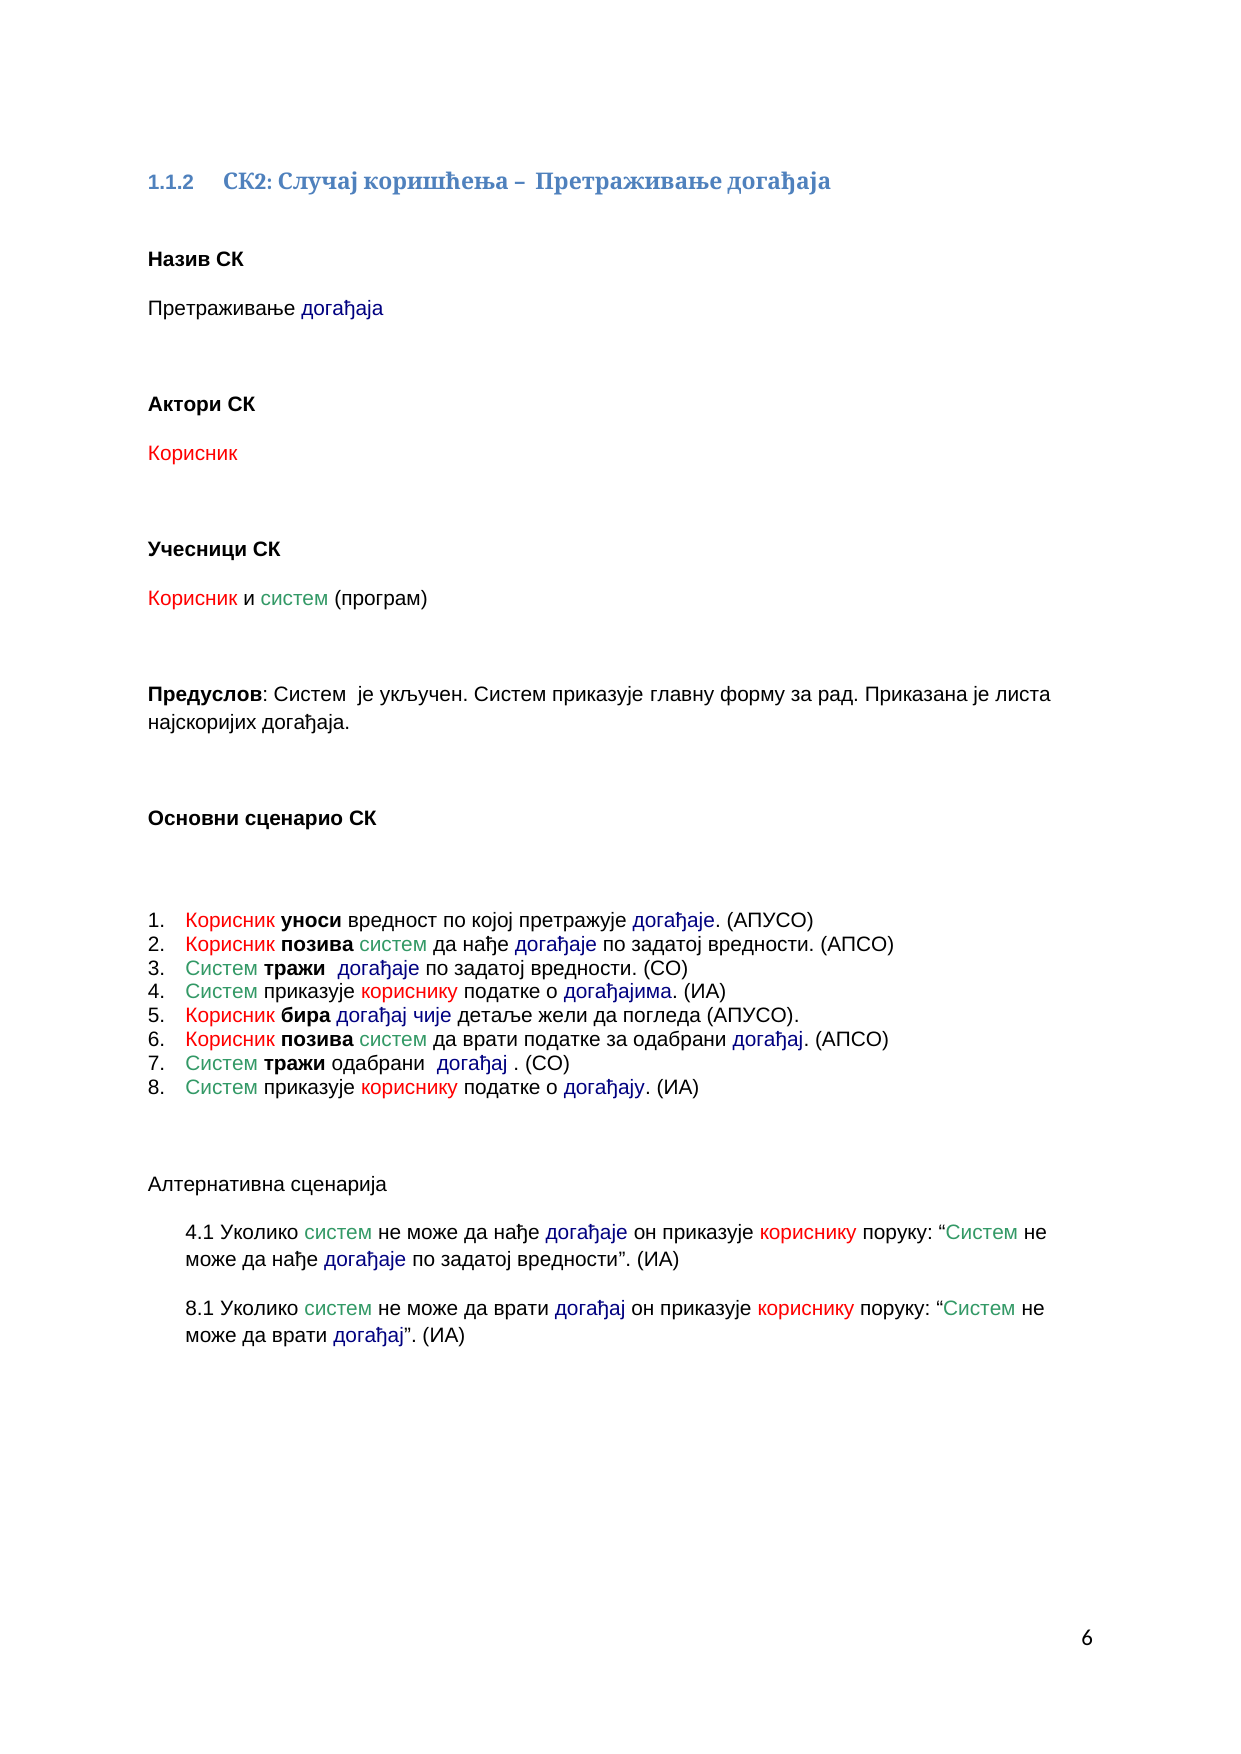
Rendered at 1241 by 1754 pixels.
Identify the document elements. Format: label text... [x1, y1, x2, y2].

list Корисник бира догађај чије детаље жели да погледа (АПУСО). [148, 1003, 1093, 1027]
list Корисник уноси вредност по којој претражује догађаје. (АПУСО) [148, 907, 1093, 931]
list Корисник позива систем да врати податке за одабрани догађај. (АПСО) [148, 1027, 1093, 1051]
list Систем тражи догађаје по задатој вредности. (СО) [148, 955, 1093, 979]
text Алтернативна сценарија [148, 1171, 1093, 1195]
list Систем приказује кориснику податке о догађају. (ИА) [148, 1075, 1093, 1099]
text 4.1 Уколико систем не може да нађе догађаје он приказује кориснику поруку: “Систем не може да нађе догађаје по задатој вредности”. (ИА) [185, 1220, 1093, 1271]
list Систем приказује кориснику податке о догађајима. (ИА) [148, 979, 1093, 1003]
text Корисник [148, 440, 1093, 464]
text Назив СК [148, 247, 1093, 271]
text Корисник и систем (програм) [148, 585, 1093, 609]
list Систем тражи одабрани догађај . (СО) [148, 1051, 1093, 1075]
text 8.1 Уколико систем не може да врати догађај он приказује кориснику поруку: “Систем не може да врати догађај”. (ИА) [185, 1296, 1093, 1347]
subtitle СК2: Случај коришћења – Претраживање догађаја [148, 168, 1093, 195]
text Предуслов: Систем је укључен. Систем приказује главну форму за рад. Приказана је листа најскоријих догађаја. [148, 682, 1093, 733]
text Актори СК [148, 392, 1093, 416]
text Основни сценарио СК [148, 806, 1093, 830]
list Корисник позива систем да нађе догађаје по задатој вредности. (АПСО) [148, 931, 1093, 955]
text Претраживање догађаја [148, 295, 1093, 319]
text Учесници СК [148, 537, 1093, 561]
